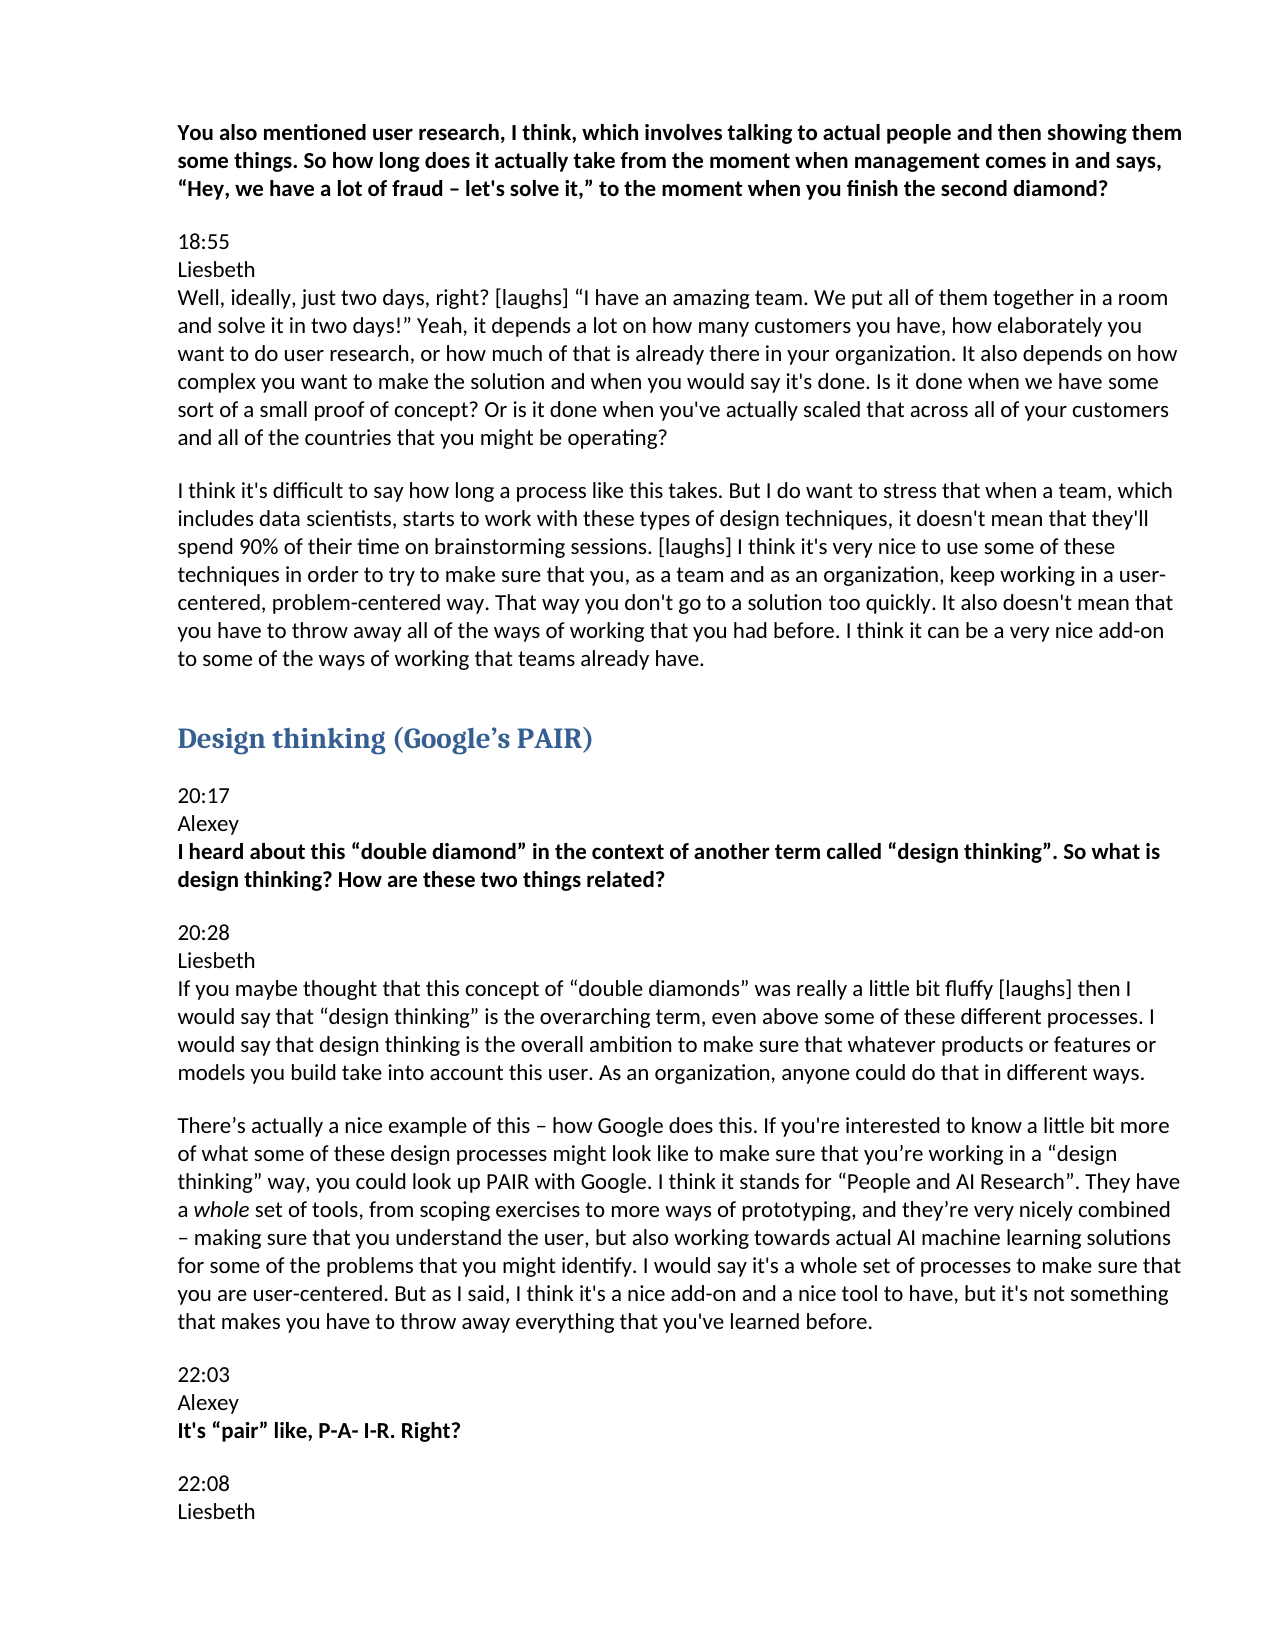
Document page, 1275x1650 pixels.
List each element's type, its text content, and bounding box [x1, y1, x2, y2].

text Liesbeth [177, 255, 1186, 283]
text I think it's difficult to say how long a process like this takes. But I do want to stress that when a team, which includes data scientists, starts to work with these types of design techniques, it doesn't mean that they'll spend 90% of their time on brainstorming sessions. [laughs] I think it's very nice to use some of these techniques in order to try to make sure that you, as a team and as an organization, keep working in a user-centered, problem-centered way. That way you don't go to a solution too quickly. It also doesn't mean that you have to throw away all of the ways of working that you had before. I think it can be a very nice add-on to some of the ways of working that teams already have. [177, 476, 1186, 672]
text There’s actually a nice example of this – how Google does this. If you're interested to know a little bit more of what some of these design processes might look like to make sure that you’re working in a “design thinking” way, you could look up PAIR with Google. I think it stands for “People and AI Research”. They have a whole set of tools, from scoping exercises to more ways of prototyping, and they’re very nicely combined – making sure that you understand the user, but also working towards actual AI machine learning solutions for some of the problems that you might identify. I would say it's a whole set of processes to make sure that you are user-centered. But as I said, I think it's a nice add-on and a nice tool to have, but it's not something that makes you have to throw away everything that you've learned before. [177, 1111, 1186, 1335]
text Well, ideally, just two days, right? [laughs] “I have an amazing team. We put all of them together in a room and solve it in two days!” Yeah, it depends a lot on how many customers you have, how elaborately you want to do user research, or how much of that is already there in your organization. It also depends on how complex you want to make the solution and when you would say it's done. Is it done when we have some sort of a small proof of concept? Or is it done when you've actually scaled that across all of your customers and all of the countries that you might be operating? [177, 283, 1186, 451]
text I heard about this “double diamond” in the context of another term called “design thinking”. So what is design thinking? How are these two things related? [177, 837, 1186, 893]
text You also mentioned user research, I think, which involves talking to actual people and then showing them some things. So how long does it actually take from the moment when management comes in and says, “Hey, we have a lot of fraud – let's solve it,” to the moment when you finish the second diamond? [177, 118, 1186, 202]
subtitle Design thinking (Google’s PAIR) [177, 722, 1186, 756]
text Liesbeth [177, 946, 1186, 974]
text 20:17 [177, 781, 1186, 809]
text Alexey [177, 809, 1186, 837]
text 18:55 [177, 227, 1186, 255]
text 20:28 [177, 918, 1186, 946]
text Liesbeth [177, 1497, 1186, 1526]
text 22:08 [177, 1469, 1186, 1497]
text It's “pair” like, P-A- I-R. Right? [177, 1416, 1186, 1444]
text If you maybe thought that this concept of “double diamonds” was really a little bit fluffy [laughs] then I would say that “design thinking” is the overarching term, even above some of these different processes. I would say that design thinking is the overall ambition to make sure that whatever products or features or models you build take into account this user. As an organization, anyone could do that in different ways. [177, 974, 1186, 1086]
text Alexey [177, 1388, 1186, 1416]
text 22:03 [177, 1360, 1186, 1388]
